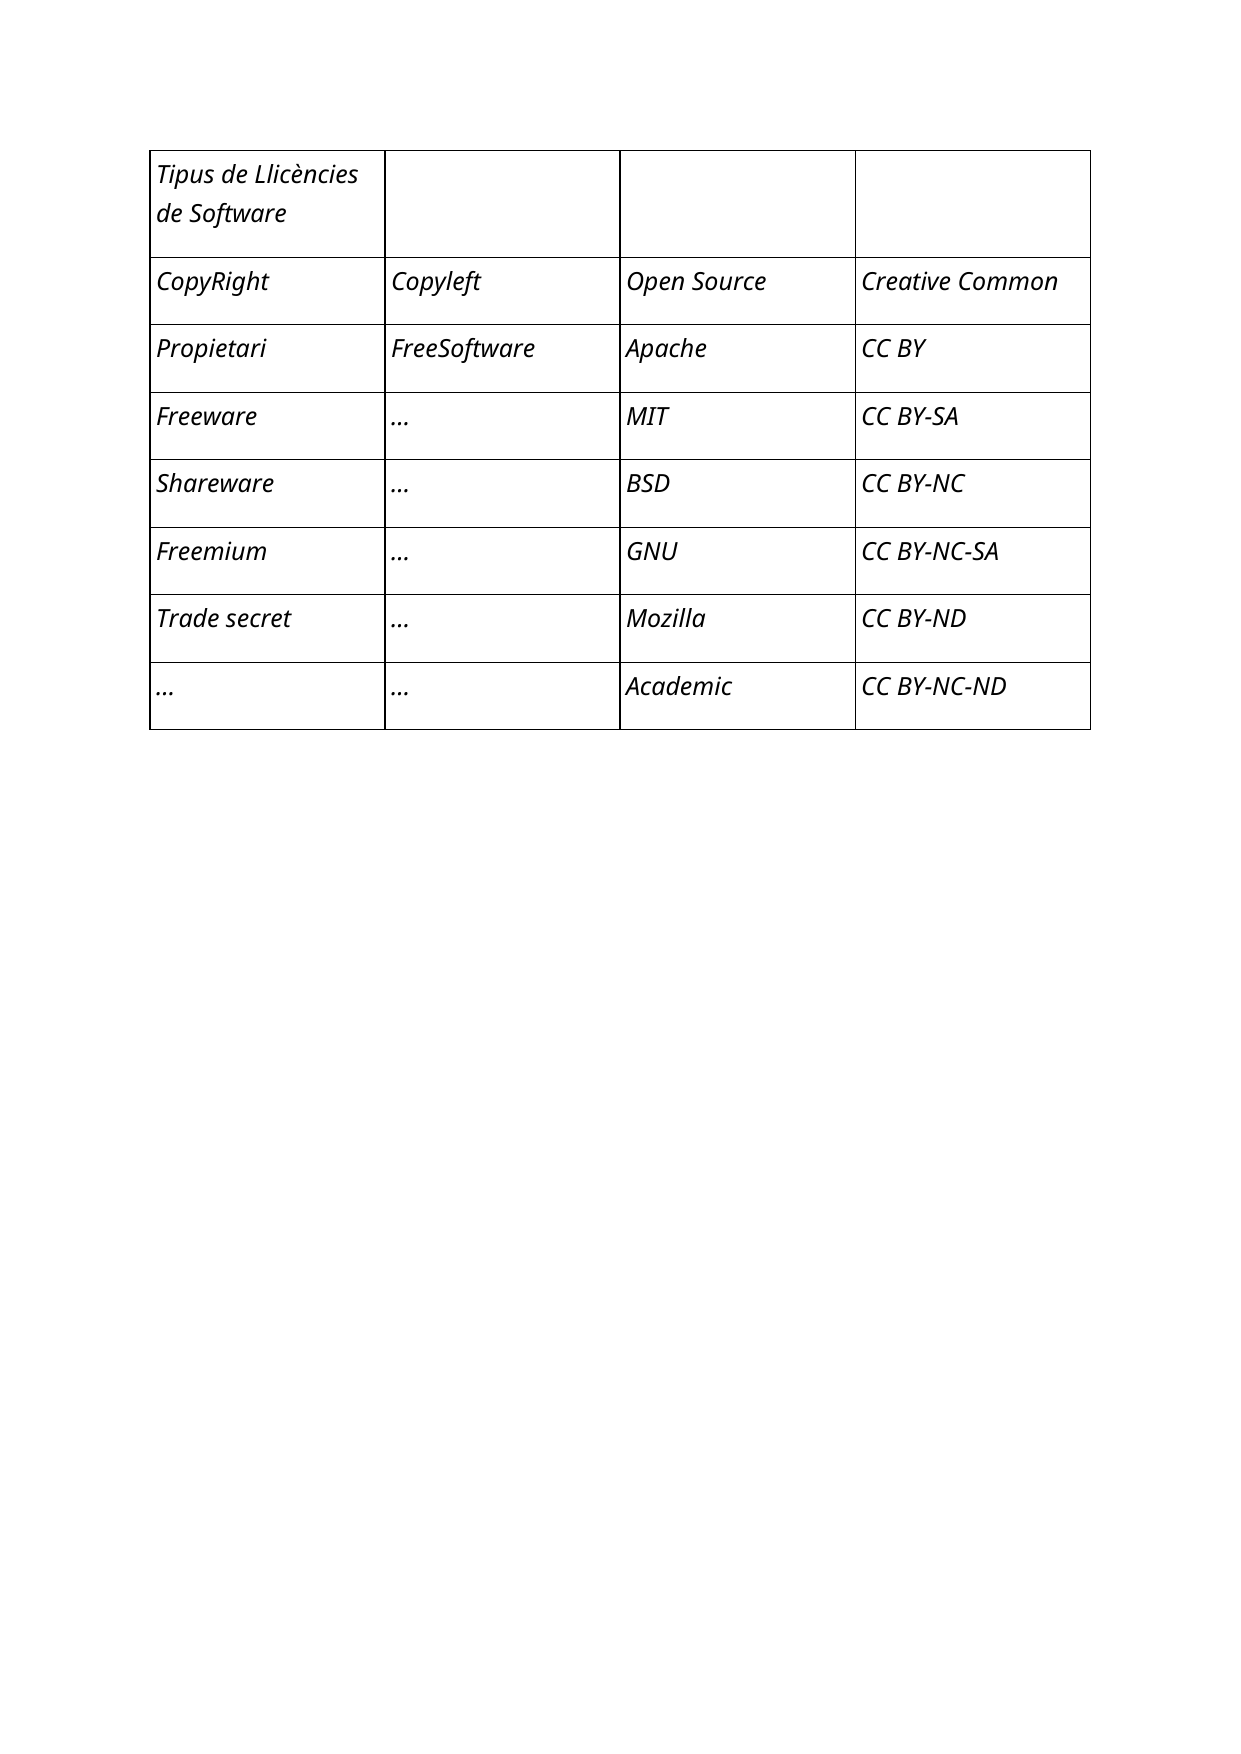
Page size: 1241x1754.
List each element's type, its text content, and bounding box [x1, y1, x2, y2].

table_cell Apache [621, 325, 855, 392]
table_cell MIT [621, 393, 855, 459]
table_header [856, 151, 1090, 257]
table_cell … [386, 460, 619, 527]
table_header [621, 151, 855, 257]
table_cell Shareware [151, 460, 384, 527]
table_cell … [386, 528, 619, 594]
table_cell FreeSoftware [386, 325, 619, 392]
table_cell CC BY-NC [856, 460, 1090, 527]
table_cell … [386, 393, 619, 459]
table_cell Propietari [151, 325, 384, 392]
table_cell BSD [621, 460, 855, 527]
table_cell … [151, 663, 384, 729]
table_cell Trade secret [151, 595, 384, 662]
table_header [386, 151, 619, 257]
table_header Tipus de Llicències de Software [151, 151, 384, 257]
table_cell Freeware [151, 393, 384, 459]
table_cell CC BY [856, 325, 1090, 392]
table_cell … [386, 663, 619, 729]
table_cell GNU [621, 528, 855, 594]
table_cell CC BY-SA [856, 393, 1090, 459]
table_cell Open Source [621, 258, 855, 324]
table_cell Mozilla [621, 595, 855, 662]
table_cell CopyRight [151, 258, 384, 324]
table_cell CC BY-NC-ND [856, 663, 1090, 729]
table_cell CC BY-NC-SA [856, 528, 1090, 594]
table_cell CC BY-ND [856, 595, 1090, 662]
table_cell … [386, 595, 619, 662]
table_cell Copyleft [386, 258, 619, 324]
table_cell Creative Common [856, 258, 1090, 324]
table_cell Freemium [151, 528, 384, 594]
table_cell Academic [621, 663, 855, 729]
